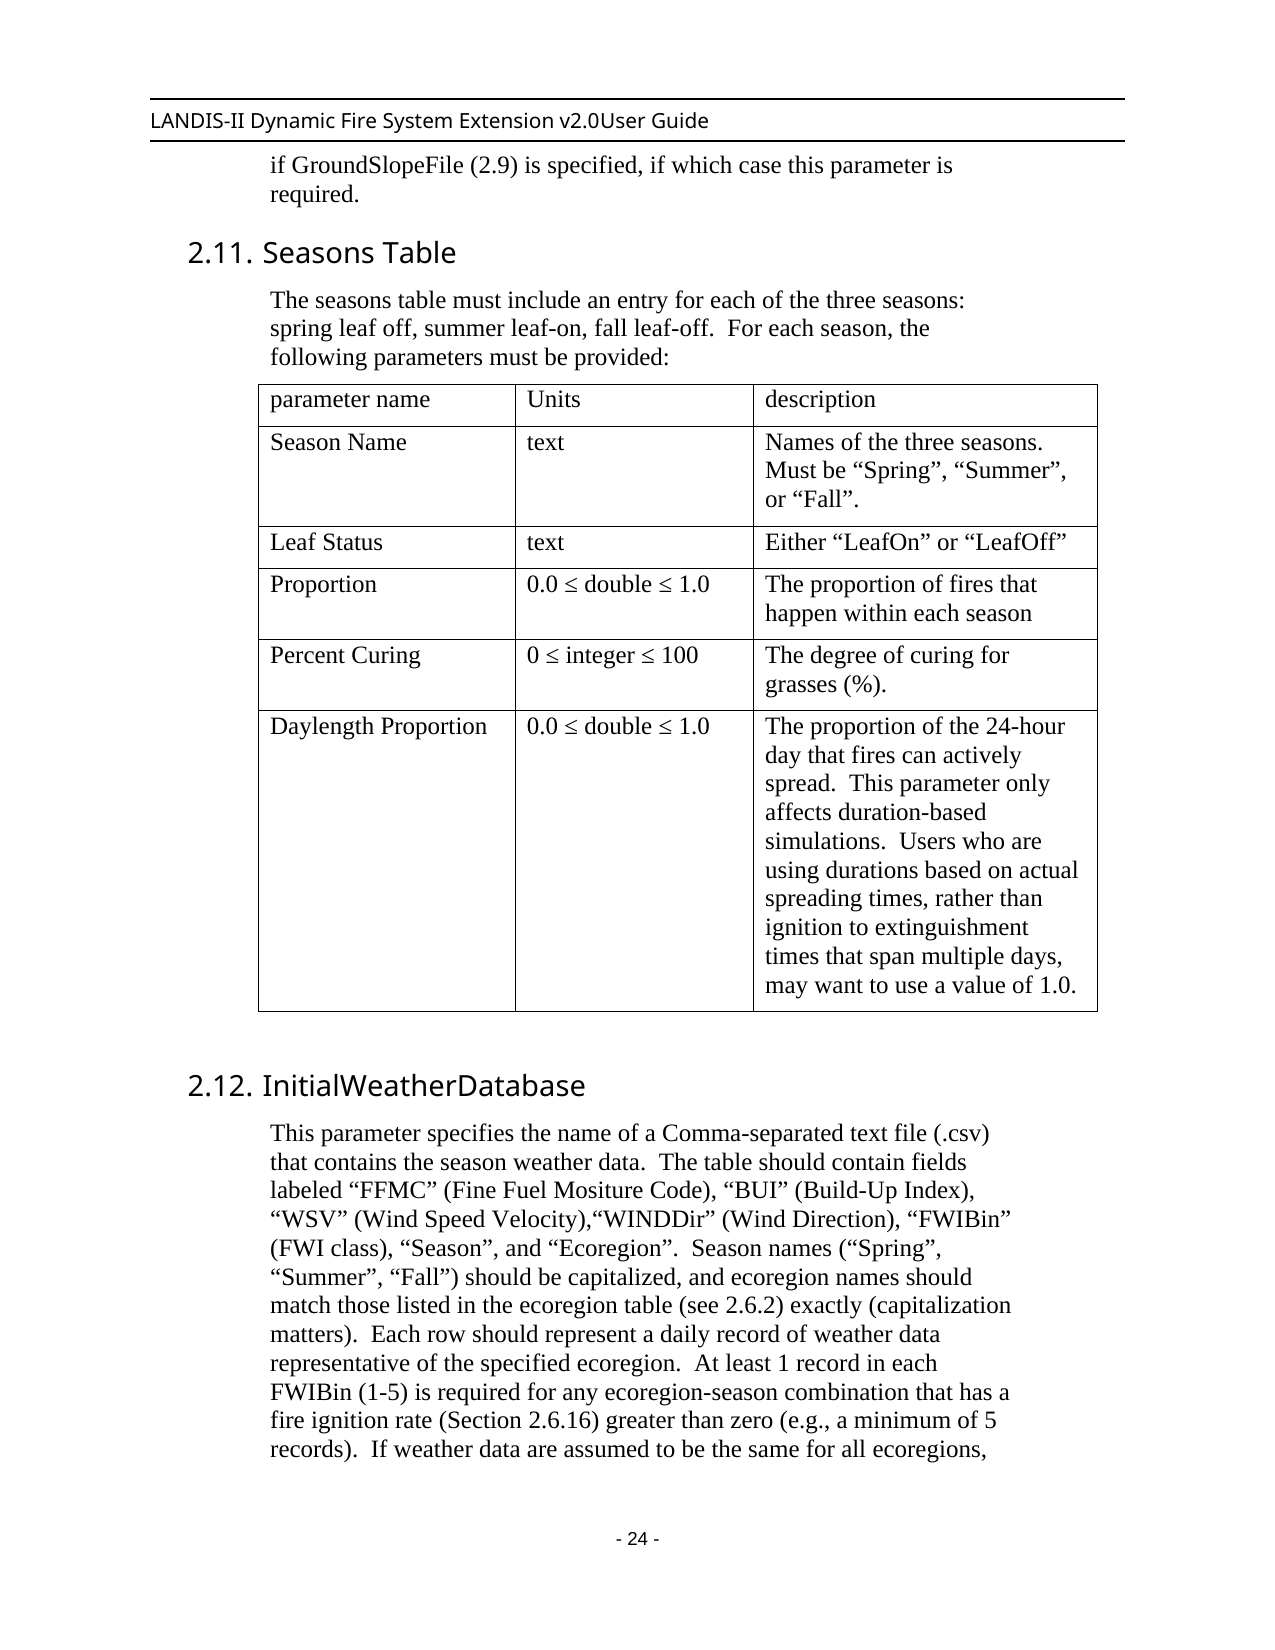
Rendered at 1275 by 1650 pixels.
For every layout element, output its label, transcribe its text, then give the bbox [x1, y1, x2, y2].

table_header Units [516, 385, 753, 426]
table_cell 0.0 ≤ double ≤ 1.0 [516, 711, 753, 1011]
table_cell Season Name [259, 427, 515, 526]
table_cell The degree of curing for grasses (%). [754, 640, 1097, 710]
table_header description [754, 385, 1097, 426]
table_cell The proportion of the 24-hour day that fires can actively spread. This parameter only affects duration-based simulations. Users who are using durations based on actual spreading times, rather than ignition to extinguishment times that span multiple days, may want to use a value of 1.0. [754, 711, 1097, 1011]
table_cell Leaf Status [259, 527, 515, 568]
table_cell 0 ≤ integer ≤ 100 [516, 640, 753, 710]
table_cell text [516, 527, 753, 568]
text The seasons table must include an entry for each of the three seasons: spring leaf off, summer leaf-on, fall leaf-off. For each season, the following parameters must be provided: [270, 285, 1020, 371]
table_cell 0.0 ≤ double ≤ 1.0 [516, 569, 753, 639]
table_cell The proportion of fires that happen within each season [754, 569, 1097, 639]
subtitle Seasons Table [187, 232, 1125, 272]
table_cell Either “LeafOn” or “LeafOff” [754, 527, 1097, 568]
table_cell Names of the three seasons. Must be “Spring”, “Summer”, or “Fall”. [754, 427, 1097, 526]
table_cell Daylength Proportion [259, 711, 515, 1011]
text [270, 1118, 1020, 1463]
table_header parameter name [259, 385, 515, 426]
table_cell Percent Curing [259, 640, 515, 710]
subtitle InitialWeatherDatabase [187, 1066, 1125, 1105]
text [270, 150, 1020, 207]
table_cell Proportion [259, 569, 515, 639]
table_cell text [516, 427, 753, 526]
